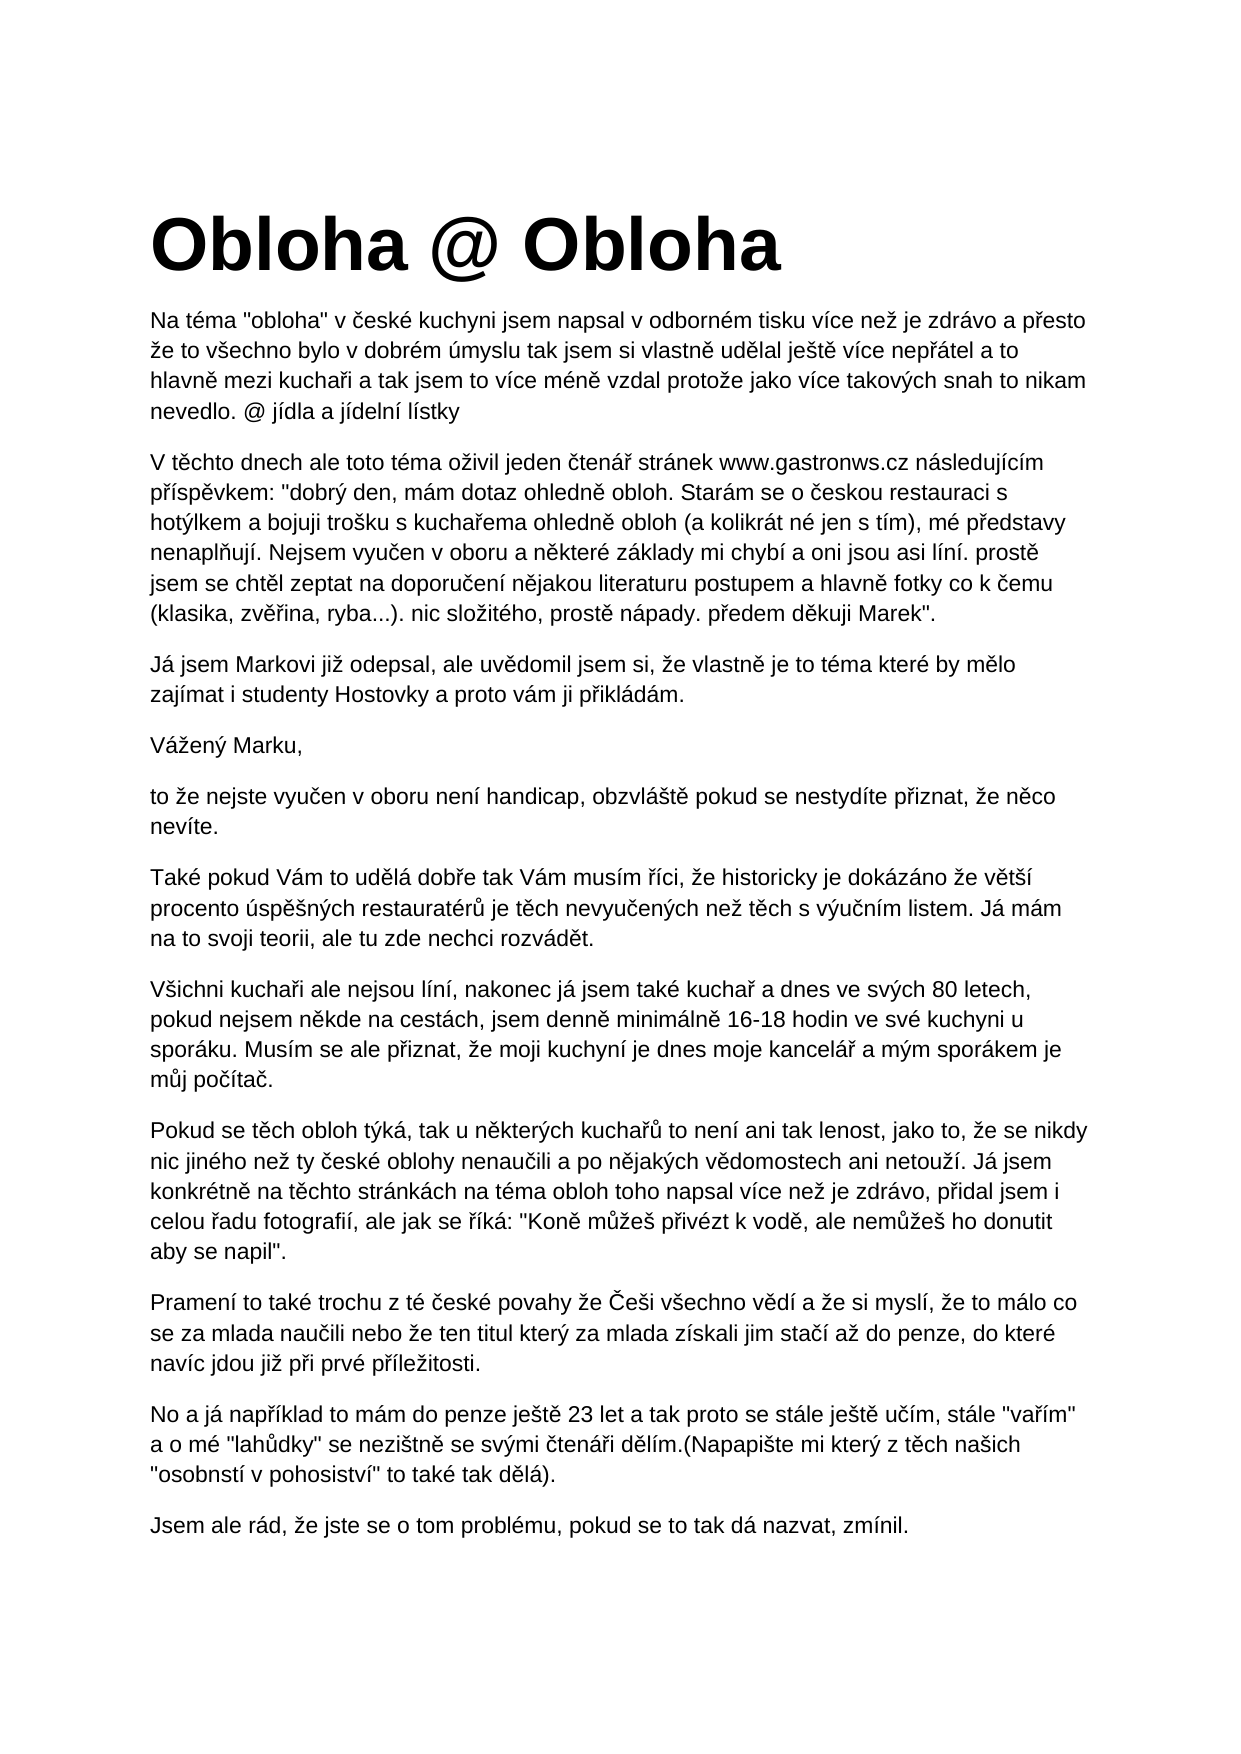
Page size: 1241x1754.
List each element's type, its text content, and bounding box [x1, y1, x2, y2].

text Na téma "obloha" v české kuchyni jsem napsal v odborném tisku více než je zdrávo a přesto že to všechno bylo v dobrém úmyslu tak jsem si vlastně udělal ještě více nepřátel a to hlavně mezi kuchaři a tak jsem to více méně vzdal protože jako více takových snah to nikam nevedlo. @ jídla a jídelní lístky [150, 307, 1090, 424]
text Jsem ale rád, že jste se o tom problému, pokud se to tak dá nazvat, zmínil. [150, 1512, 1090, 1539]
text Vážený Marku, [150, 732, 1090, 758]
text Pramení to také trochu z té české povahy že Češi všechno vědí a že si myslí, že to málo co se za mlada naučili nebo že ten titul který za mlada získali jim stačí až do penze, do které navíc jdou již při prvé příležitosti. [150, 1289, 1090, 1376]
text Všichni kuchaři ale nejsou líní, nakonec já jsem také kuchař a dnes ve svých 80 letech, pokud nejsem někde na cestách, jsem denně minimálně 16-18 hodin ve své kuchyni u sporáku. Musím se ale přiznat, že moji kuchyní je dnes moje kancelář a mým sporákem je můj počítač. [150, 976, 1090, 1093]
text Také pokud Vám to udělá dobře tak Vám musím říci, že historicky je dokázáno že větší procento úspěšných restauratérů je těch nevyučených než těch s výučním listem. Já mám na to svoji teorii, ale tu zde nechci rozvádět. [150, 864, 1090, 951]
text Já jsem Markovi již odepsal, ale uvědomil jsem si, že vlastně je to téma které by mělo zajímat i studenty Hostovky a proto vám ji přikládám. [150, 651, 1090, 707]
title Obloha @ Obloha [150, 200, 1090, 286]
text to že nejste vyučen v oboru není handicap, obzvláště pokud se nestydíte přiznat, že něco nevíte. [150, 783, 1090, 840]
text Pokud se těch obloh týká, tak u některých kuchařů to není ani tak lenost, jako to, že se nikdy nic jiného než ty české oblohy nenaučili a po nějakých vědomostech ani netouží. Já jsem konkrétně na těchto stránkách na téma obloh toho napsal více než je zdrávo, přidal jsem i celou řadu fotografií, ale jak se říká: "Koně můžeš přivézt k vodě, ale nemůžeš ho donutit aby se napil". [150, 1117, 1090, 1265]
text V těchto dnech ale toto téma oživil jeden čtenář stránek www.gastronws.cz následujícím příspěvkem: "dobrý den, mám dotaz ohledně obloh. Starám se o českou restauraci s hotýlkem a bojuji trošku s kuchařema ohledně obloh (a kolikrát né jen s tím), mé představy nenaplňují. Nejsem vyučen v oboru a některé základy mi chybí a oni jsou asi líní. prostě jsem se chtěl zeptat na doporučení nějakou literaturu postupem a hlavně fotky co k čemu (klasika, zvěřina, ryba...). nic složitého, prostě nápady. předem děkuji Marek". [150, 449, 1090, 626]
text No a já například to mám do penze ještě 23 let a tak proto se stále ještě učím, stále "vařím" a o mé "lahůdky" se nezištně se svými čtenáři dělím.(Napapište mi který z těch našich "osobnstí v pohosiství" to také tak dělá). [150, 1401, 1090, 1488]
